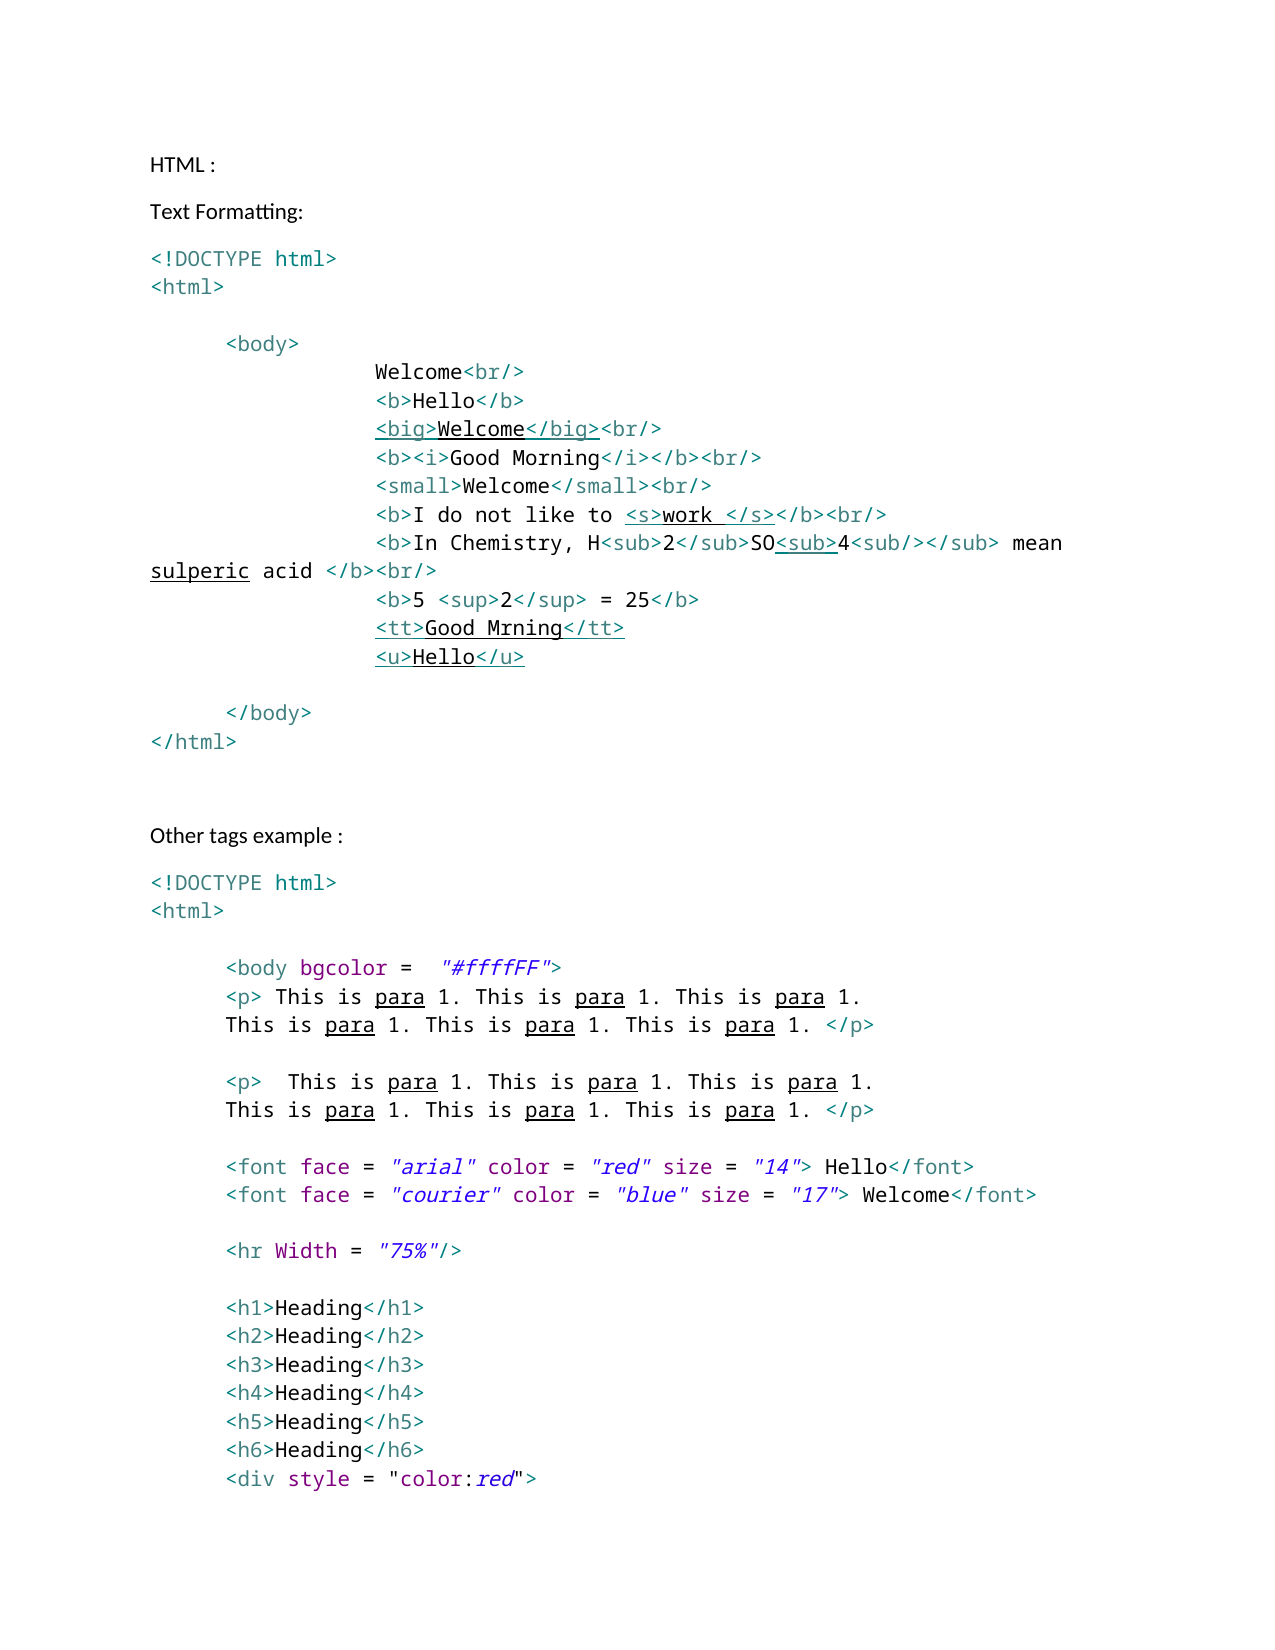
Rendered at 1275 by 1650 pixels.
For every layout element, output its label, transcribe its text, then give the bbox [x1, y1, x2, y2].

text <html> [150, 897, 1125, 925]
text Other tags example : [150, 821, 1125, 849]
text <!DOCTYPE html> [150, 244, 1125, 272]
text <hr Width = "75%"/> [150, 1237, 1125, 1265]
text <b>I do not like to <s>work </s></b><br/> [150, 500, 1125, 528]
text <html> [150, 272, 1125, 301]
text </body> [150, 698, 1125, 727]
text <body> [150, 329, 1125, 357]
text <h3>Heading</h3> [150, 1350, 1125, 1378]
text <b>5 <sup>2</sup> = 25</b> [150, 585, 1125, 613]
text <h4>Heading</h4> [150, 1378, 1125, 1407]
text Text Formatting: [150, 197, 1125, 225]
text <big>Welcome</big><br/> [150, 414, 1125, 443]
text <small>Welcome</small><br/> [150, 471, 1125, 500]
text <b>Hello</b> [150, 386, 1125, 414]
text <u>Hello</u> [150, 642, 1125, 670]
text <h2>Heading</h2> [150, 1322, 1125, 1350]
text <font face = "arial" color = "red" size = "14"> Hello</font> [150, 1152, 1125, 1180]
text <b><i>Good Morning</i></b><br/> [150, 443, 1125, 471]
text <tt>Good Mrning</tt> [150, 613, 1125, 642]
text <p> This is para 1. This is para 1. This is para 1. [150, 982, 1125, 1010]
text <font face = "courier" color = "blue" size = "17"> Welcome</font> [150, 1180, 1125, 1209]
text <p> This is para 1. This is para 1. This is para 1. [150, 1067, 1125, 1095]
text <!DOCTYPE html> [150, 868, 1125, 897]
text This is para 1. This is para 1. This is para 1. </p> [150, 1010, 1125, 1039]
text HTML : [150, 150, 1125, 178]
text <body bgcolor = "#ffffFF"> [150, 953, 1125, 982]
text <div style = "color:red"> [150, 1464, 1125, 1492]
text <b>In Chemistry, H<sub>2</sub>SO<sub>4<sub/></sub> mean sulperic acid </b><br/> [150, 528, 1125, 585]
text <h1>Heading</h1> [150, 1293, 1125, 1322]
text </html> [150, 727, 1125, 755]
text <h5>Heading</h5> [150, 1407, 1125, 1435]
text <h6>Heading</h6> [150, 1435, 1125, 1464]
text This is para 1. This is para 1. This is para 1. </p> [150, 1095, 1125, 1124]
text Welcome<br/> [150, 357, 1125, 386]
